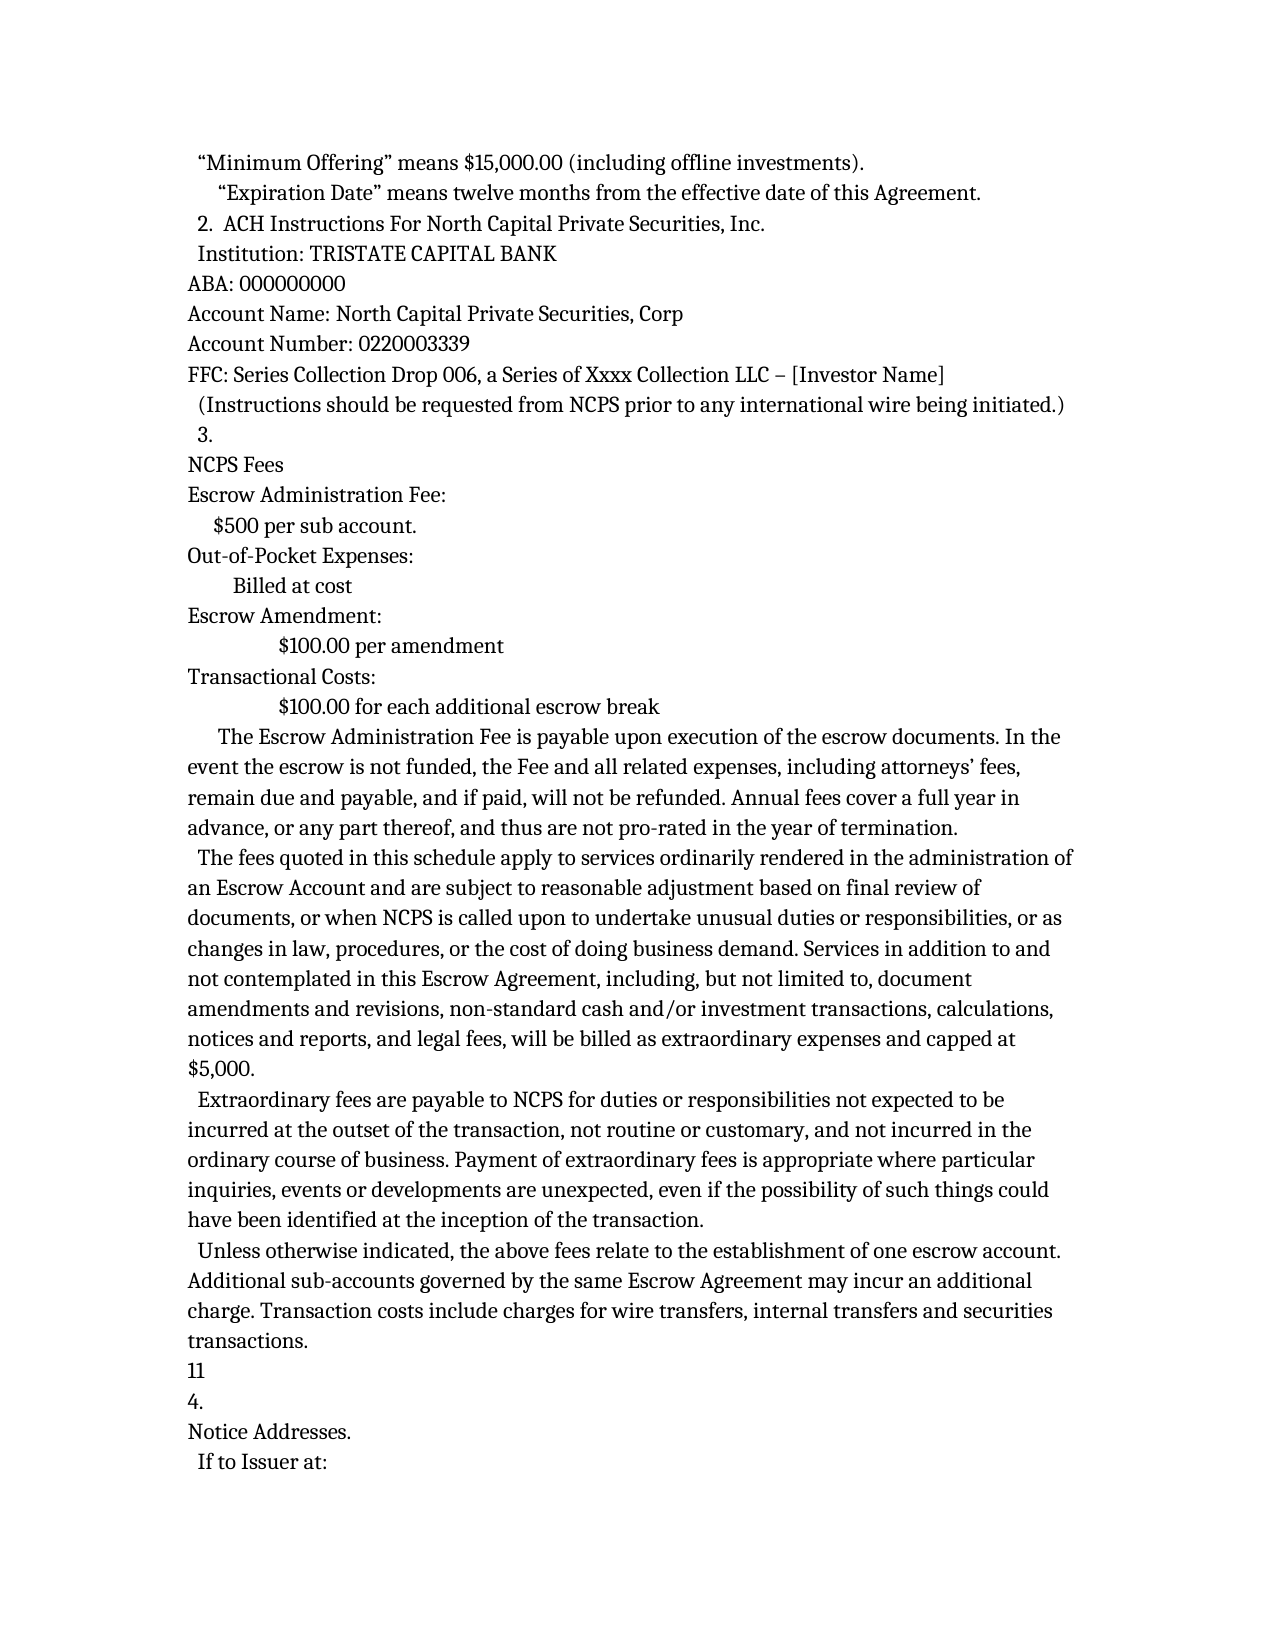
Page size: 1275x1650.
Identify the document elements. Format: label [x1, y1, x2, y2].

text [187, 150, 1087, 1475]
